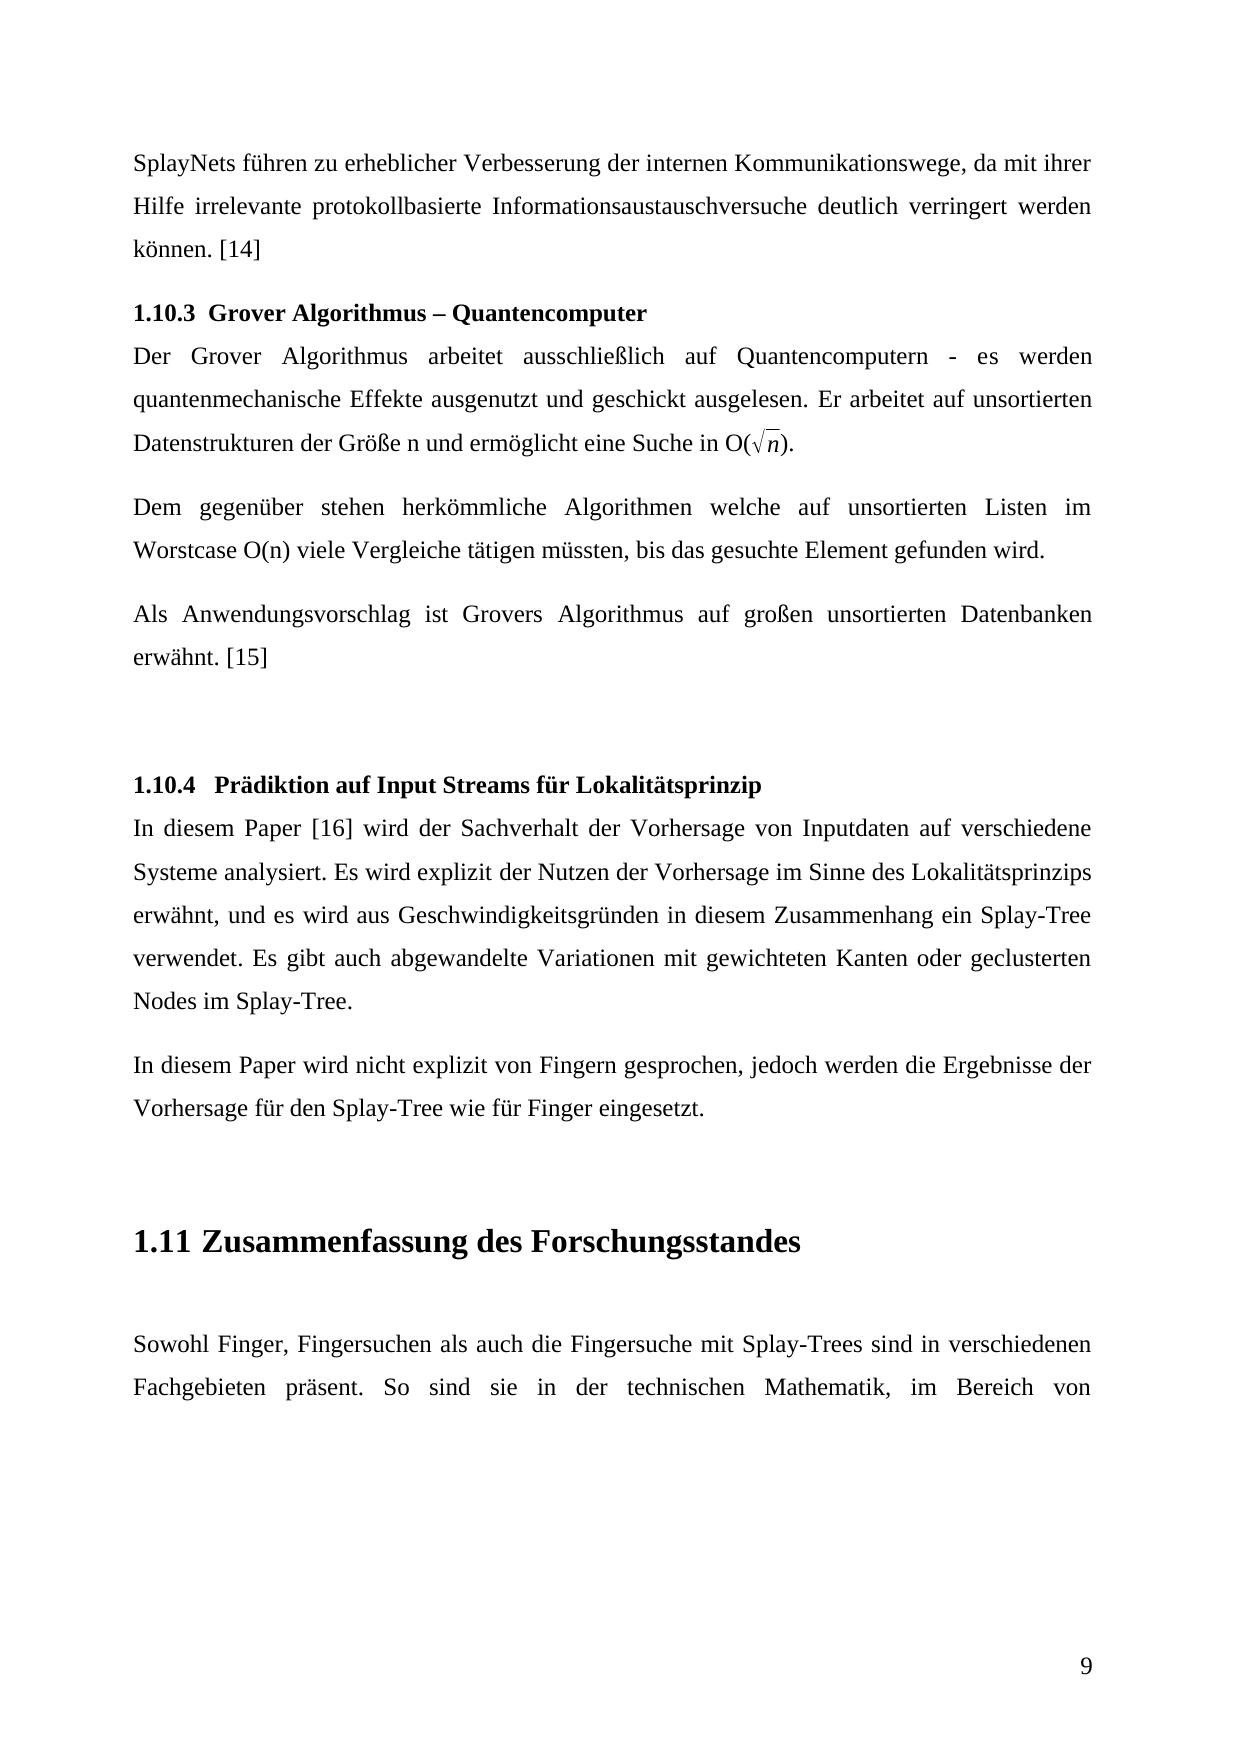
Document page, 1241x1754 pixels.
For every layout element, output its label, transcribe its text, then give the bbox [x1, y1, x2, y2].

subtitle Prädiktion auf Input Streams für Lokalitätsprinzip [133, 770, 1092, 799]
text Dem gegenüber stehen herkömmliche Algorithmen welche auf unsortierten Listen im Worstcase O(n) viele Vergleiche tätigen müssten, bis das gesuchte Element gefunden wird. [133, 492, 1092, 564]
text Der Grover Algorithmus arbeitet ausschließlich auf Quantencomputern - es werden quantenmechanische Effekte ausgenutzt und geschickt ausgelesen. Er arbeitet auf unsortierten Datenstrukturen der Größe n und ermöglicht eine Suche in O(). [133, 341, 1092, 457]
text Als Anwendungsvorschlag ist Grovers Algorithmus auf großen unsortierten Datenbanken erwähnt. [133, 599, 1092, 671]
subtitle Grover Algorithmus – Quantencomputer [133, 298, 1092, 327]
text In diesem Paper wird der Sachverhalt der Vorhersage von Inputdaten auf verschiedene Systeme analysiert. Es wird explizit der Nutzen der Vorhersage im Sinne des Lokalitätsprinzips erwähnt, und es wird aus Geschwindigkeitsgründen in diesem Zusammenhang ein Splay-Tree verwendet. Es gibt auch abgewandelte Variationen mit gewichteten Kanten oder geclusterten Nodes im Splay-Tree. [133, 813, 1092, 1015]
text In diesem Paper wird nicht explizit von Fingern gesprochen, jedoch werden die Ergebnisse der Vorhersage für den Splay-Tree wie für Finger eingesetzt. [133, 1050, 1092, 1122]
subtitle Zusammenfassung des Forschungsstandes [133, 1221, 1092, 1259]
text SplayNets führen zu erheblicher Verbesserung der internen Kommunikationswege, da mit ihrer Hilfe irrelevante protokollbasierte Informationsaustauschversuche deutlich verringert werden können. [133, 148, 1092, 263]
